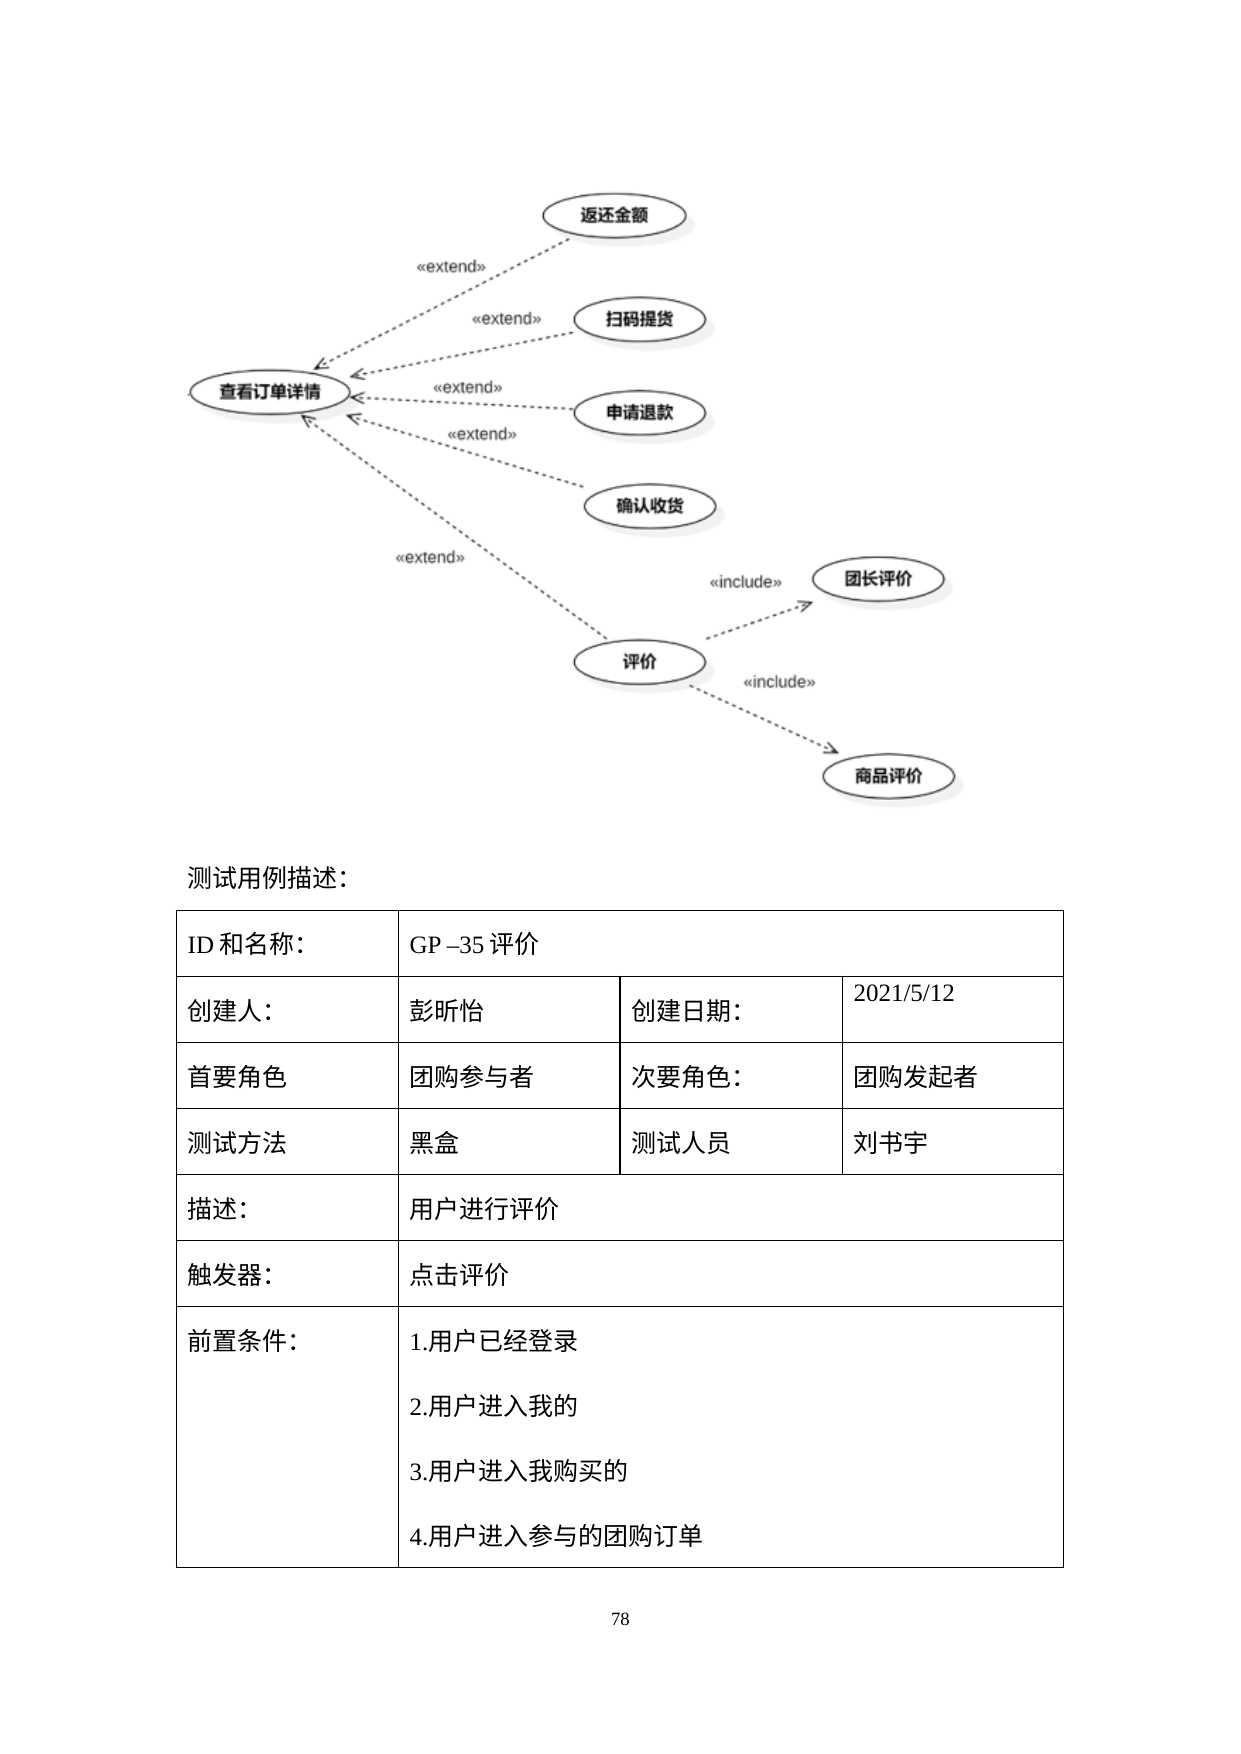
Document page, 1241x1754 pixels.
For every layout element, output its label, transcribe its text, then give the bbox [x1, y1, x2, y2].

table_cell 点击评价 [399, 1241, 1063, 1306]
table_cell 首要角色 [177, 1043, 398, 1108]
table_cell 彭昕怡 [399, 977, 619, 1042]
table_cell 测试人员 [621, 1109, 842, 1174]
table_cell 创建日期： [621, 977, 842, 1042]
table_cell 触发器： [177, 1241, 398, 1306]
picture [187, 162, 1053, 814]
table_cell 刘书宇 [843, 1109, 1063, 1174]
table_cell 描述： [177, 1175, 398, 1240]
table_cell 黑盒 [399, 1109, 619, 1174]
table_cell 2021/5/12 [843, 977, 1063, 1042]
table_cell 团购参与者 [399, 1043, 619, 1108]
table_cell 测试方法 [177, 1109, 398, 1174]
table_cell 团购发起者 [843, 1043, 1063, 1108]
table_header GP –35评价 [399, 911, 1063, 976]
text 测试用例描述： [187, 844, 1053, 909]
table_cell 1.用户已经登录 2.用户进入我的 3.用户进入我购买的 4.用户进入参与的团购订单 [399, 1307, 1063, 1567]
table_cell 前置条件： [177, 1307, 398, 1567]
table_cell 用户进行评价 [399, 1175, 1063, 1240]
table_cell 次要角色： [621, 1043, 842, 1108]
table_header ID和名称： [177, 911, 398, 976]
table_cell 创建人： [177, 977, 398, 1042]
